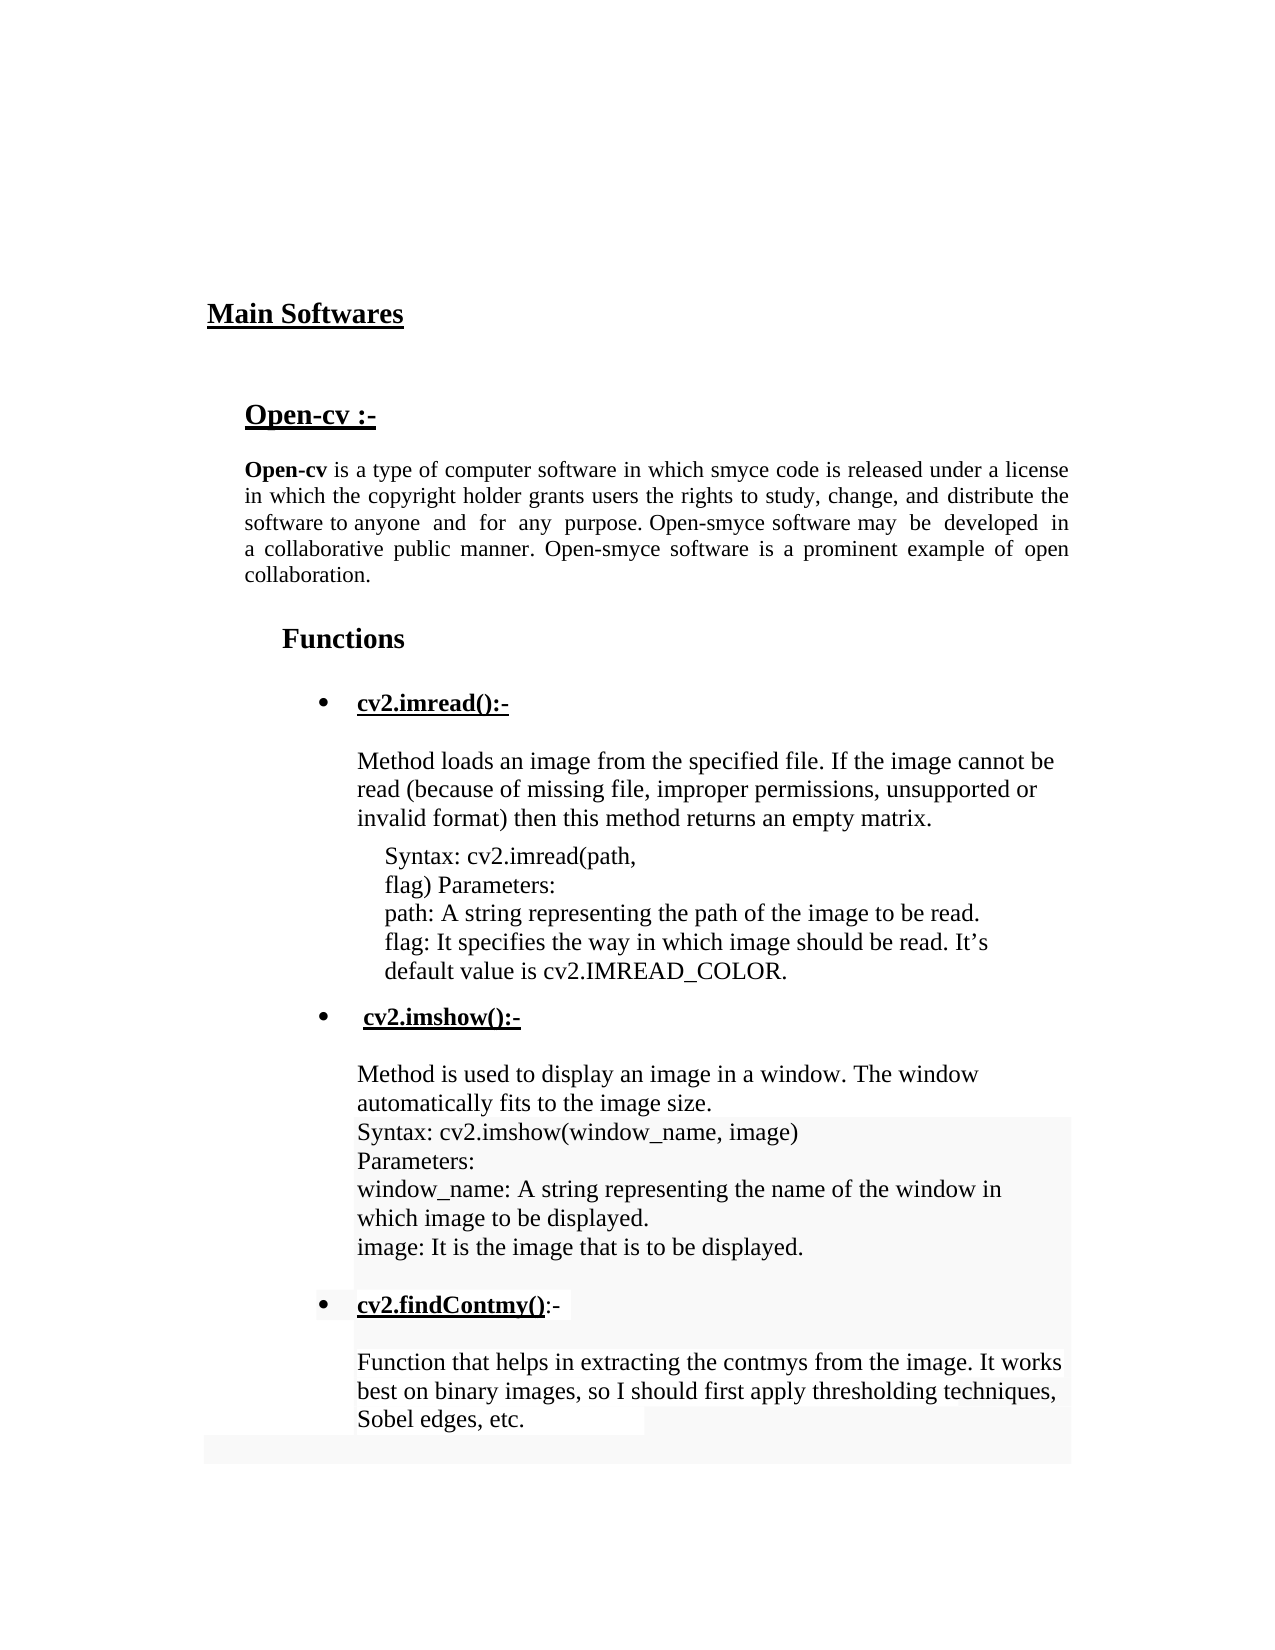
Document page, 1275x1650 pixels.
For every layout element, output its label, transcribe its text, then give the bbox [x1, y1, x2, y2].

text image: It is the image that is to be displayed. [357, 1232, 1162, 1261]
subtitle cv2.imshow():- [319, 1002, 1162, 1031]
subtitle cv2.imread():- [319, 688, 1162, 717]
subtitle Functions [282, 621, 1162, 655]
text Open-cv :- [244, 397, 1162, 431]
text Open-cv is a type of computer software in which smyce code is released under a license in which the copyright holder grants users the rights to study, change, and distribute the software to anyone and for any purpose. Open-smyce software may be developed in a collaborative public manner. Open-smyce software is a prominent example of open collaboration. [244, 456, 1069, 588]
text Function that helps in extracting the contmys from the image. It works best on binary images, so I should first apply thresholding techniques, Sobel edges, etc. [357, 1347, 1068, 1433]
text Method is used to display an image in a window. The window automatically fits to the image size. [357, 1059, 981, 1117]
subtitle cv2.findContmy():- [319, 1290, 1162, 1318]
text Main Softwares [207, 297, 1162, 330]
text window_name: A string representing the name of the window in which image to be displayed. [357, 1174, 1004, 1232]
text Method loads an image from the specified file. If the image cannot be read (because of missing file, improper permissions, unsupported or invalid format) then this method returns an empty matrix. [357, 746, 1068, 832]
text Syntax: cv2.imshow(window_name, image) Parameters: [357, 1117, 801, 1174]
